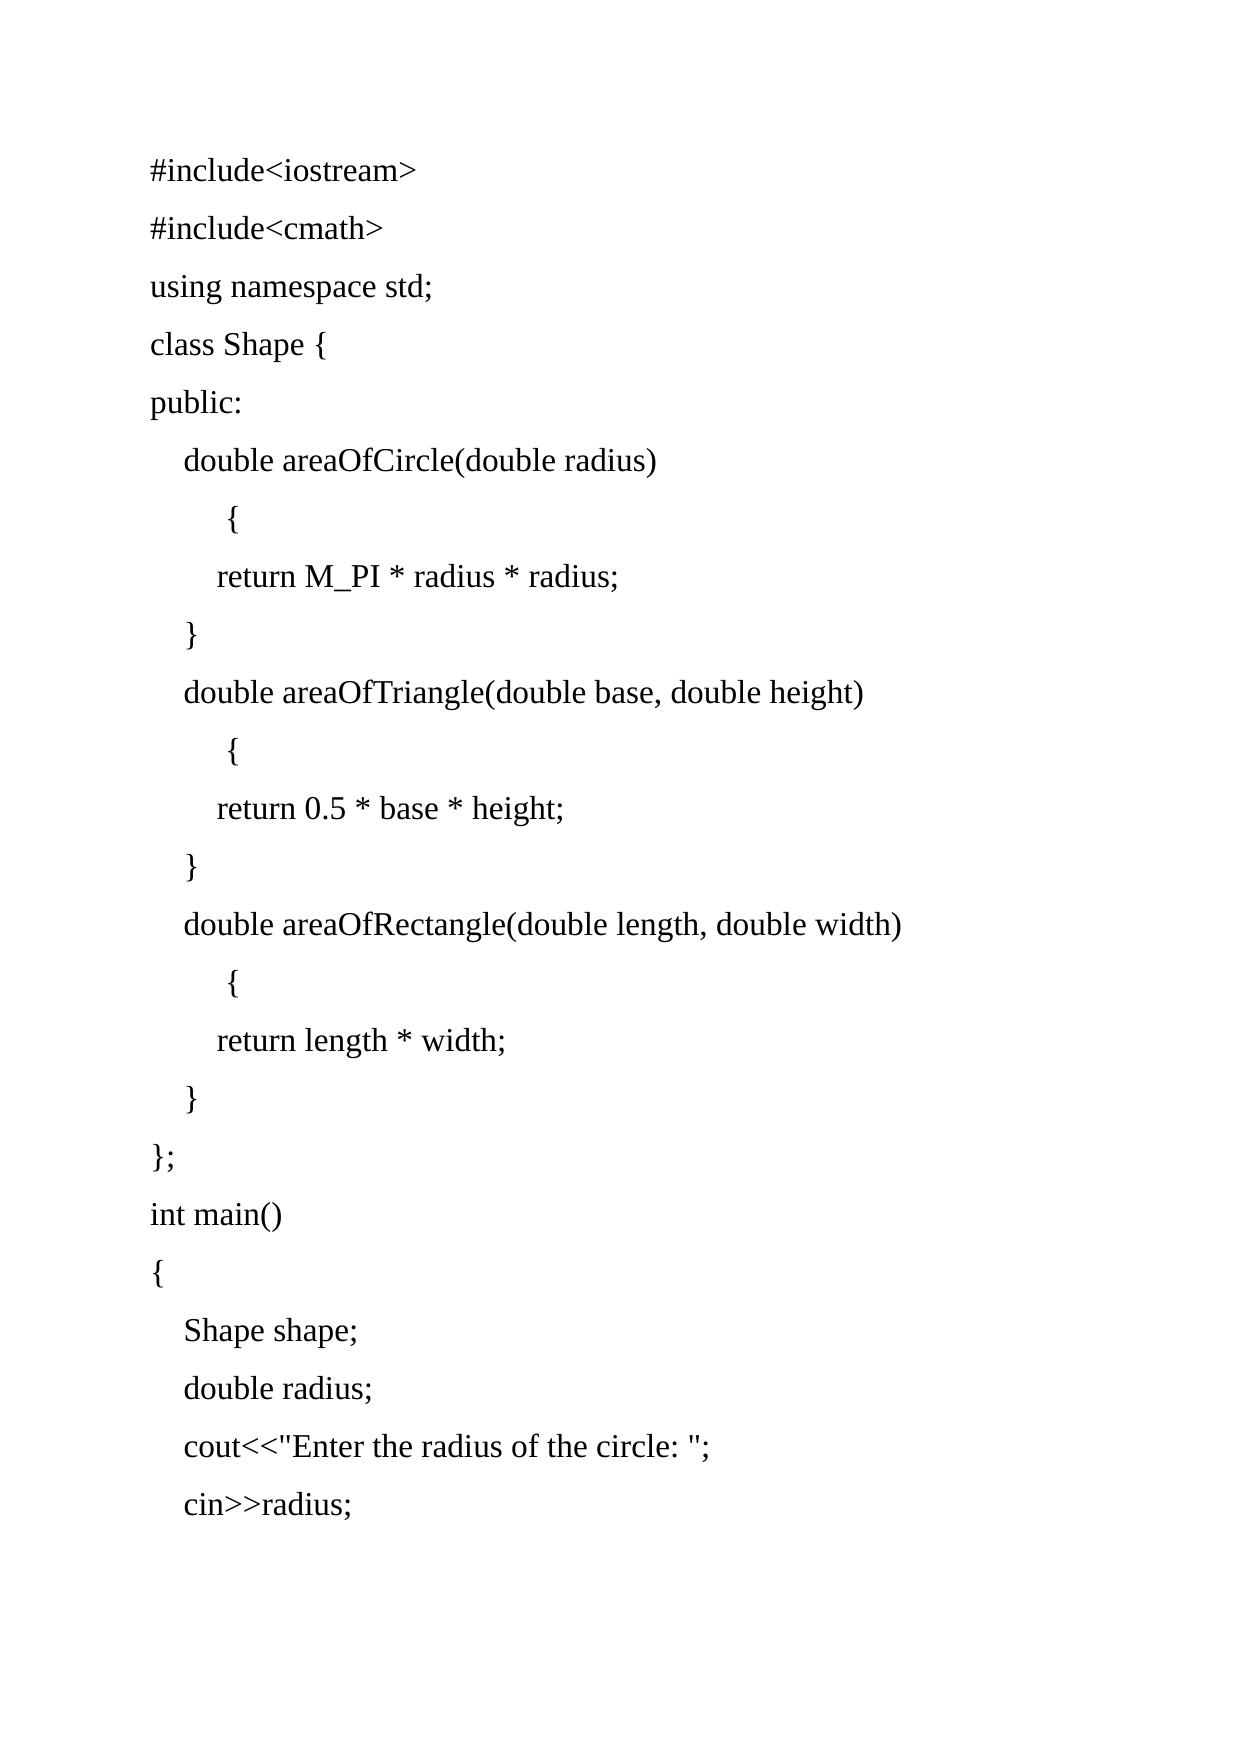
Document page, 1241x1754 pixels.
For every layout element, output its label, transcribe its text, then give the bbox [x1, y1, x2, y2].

text } [150, 1078, 1090, 1117]
text double areaOfCircle(double radius) [150, 440, 1090, 478]
text double radius; [150, 1368, 1090, 1407]
text }; [150, 1136, 1090, 1175]
text } [150, 614, 1090, 652]
text double areaOfTriangle(double base, double height) [150, 672, 1090, 711]
text Shape shape; [150, 1310, 1090, 1349]
text return M_PI * radius * radius; [150, 556, 1090, 594]
text cin>>radius; [150, 1484, 1090, 1523]
text #include<iostream> [150, 150, 1090, 188]
text } [150, 846, 1090, 884]
text cout<<"Enter the radius of the circle: "; [150, 1426, 1090, 1465]
text { [150, 730, 1090, 768]
text using namespace std; [150, 266, 1090, 304]
text double areaOfRectangle(double length, double width) [150, 904, 1090, 943]
text class Shape { [150, 324, 1090, 362]
text { [150, 1252, 1090, 1291]
text { [150, 962, 1090, 1001]
text public: [150, 382, 1090, 420]
text { [150, 498, 1090, 536]
text return 0.5 * base * height; [150, 788, 1090, 827]
text #include<cmath> [150, 208, 1090, 246]
text return length * width; [150, 1020, 1090, 1059]
text int main() [150, 1194, 1090, 1233]
